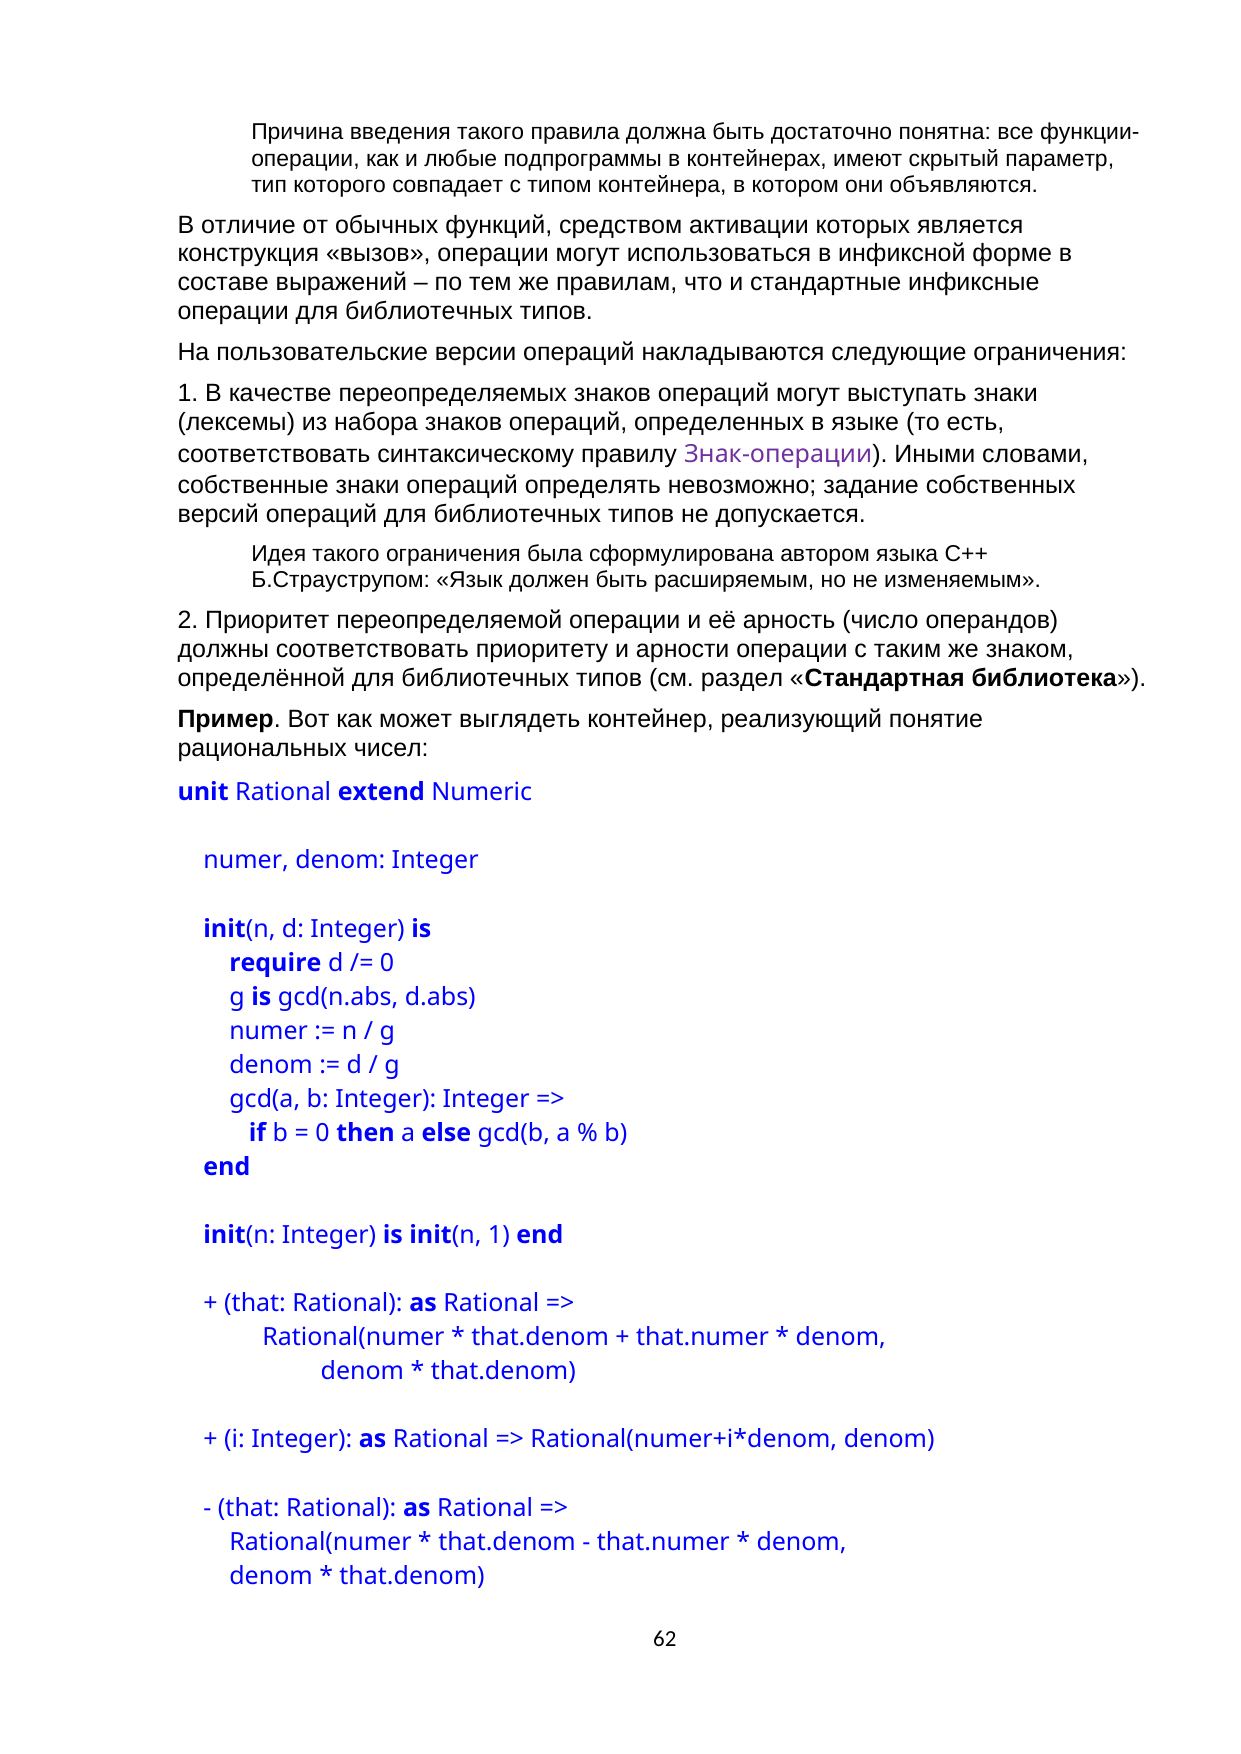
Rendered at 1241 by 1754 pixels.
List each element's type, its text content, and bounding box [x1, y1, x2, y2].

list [177, 774, 1167, 1591]
text Пример. Вот как может выглядеть контейнер, реализующий понятие рациональных чисел: [177, 704, 1152, 761]
text Идея такого ограничения была сформулирована автором языка С++ Б.Страуструпом: «Язык должен быть расширяемым, но не изменяемым». [251, 540, 1152, 593]
text 1. В качестве переопределяемых знаков операций могут выступать знаки (лексемы) из набора знаков операций, определенных в языке (то есть, соответствовать синтаксическому правилу Знак-операции). Иными словами, собственные знаки операций определять невозможно; задание собственных версий операций для библиотечных типов не допускается. [177, 378, 1152, 527]
text Причина введения такого правила должна быть достаточно понятна: все функции-операции, как и любые подпрограммы в контейнерах, имеют скрытый параметр, тип которого совпадает с типом контейнера, в котором они объявляются. [251, 118, 1152, 197]
text На пользовательские версии операций накладываются следующие ограничения: [177, 337, 1152, 366]
text В отличие от обычных функций, средством активации которых является конструкция «вызов», операции могут использоваться в инфиксной форме в составе выражений – по тем же правилам, что и стандартные инфиксные операции для библиотечных типов. [177, 210, 1152, 325]
text 2. Приоритет переопределяемой операции и её арность (число операндов) должны соответствовать приоритету и арности операции с таким же знаком, определённой для библиотечных типов (см. раздел «Стандартная библиотека»). [177, 605, 1152, 691]
